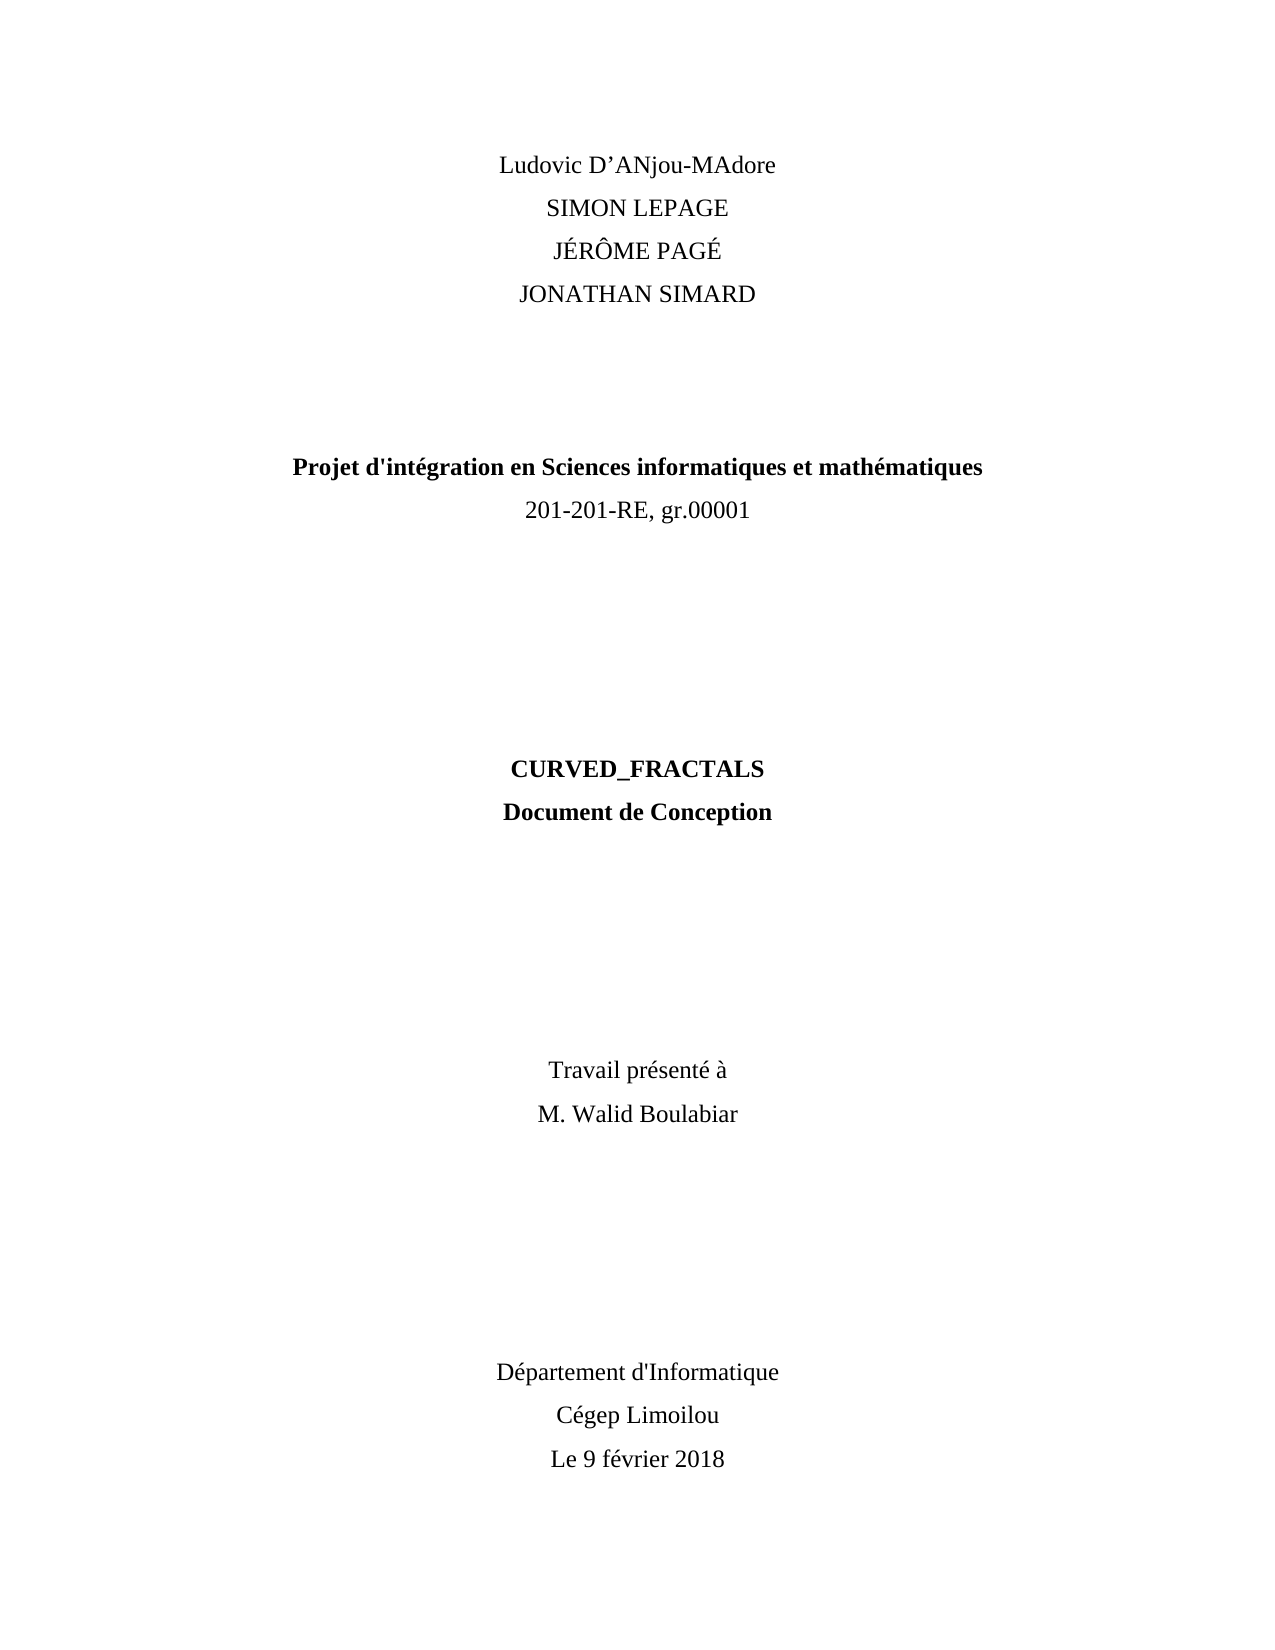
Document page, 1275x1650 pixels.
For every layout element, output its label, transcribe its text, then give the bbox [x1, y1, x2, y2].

text Document de Conception [187, 797, 1087, 826]
text , gr. [187, 495, 1087, 524]
text Le [187, 1444, 1087, 1472]
text ues [187, 452, 1087, 481]
text Cégep Limoilou [187, 1401, 1087, 1429]
text Département [187, 1357, 1087, 1386]
text Travail présenté à [187, 1056, 1087, 1084]
